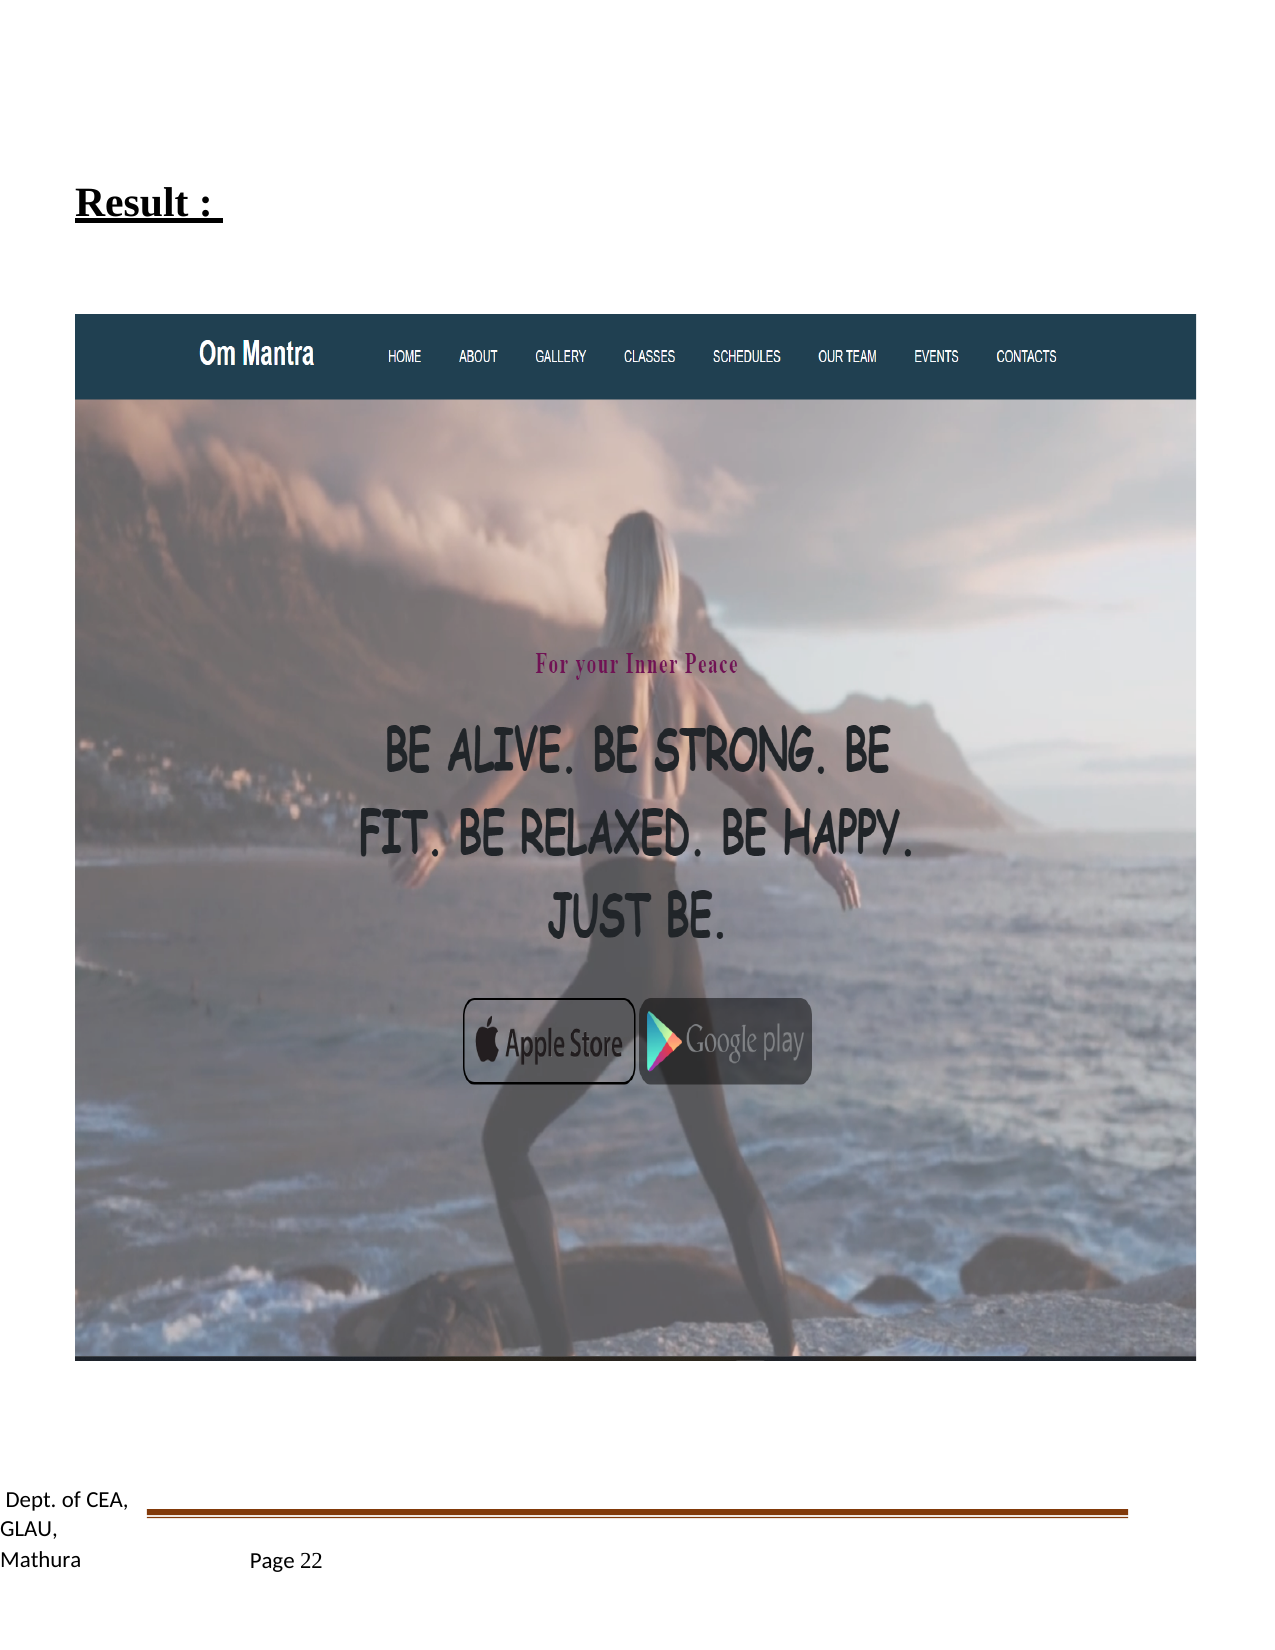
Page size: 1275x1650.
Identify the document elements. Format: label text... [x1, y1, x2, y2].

picture [75, 314, 1197, 1361]
text Result : [0, 177, 1254, 225]
